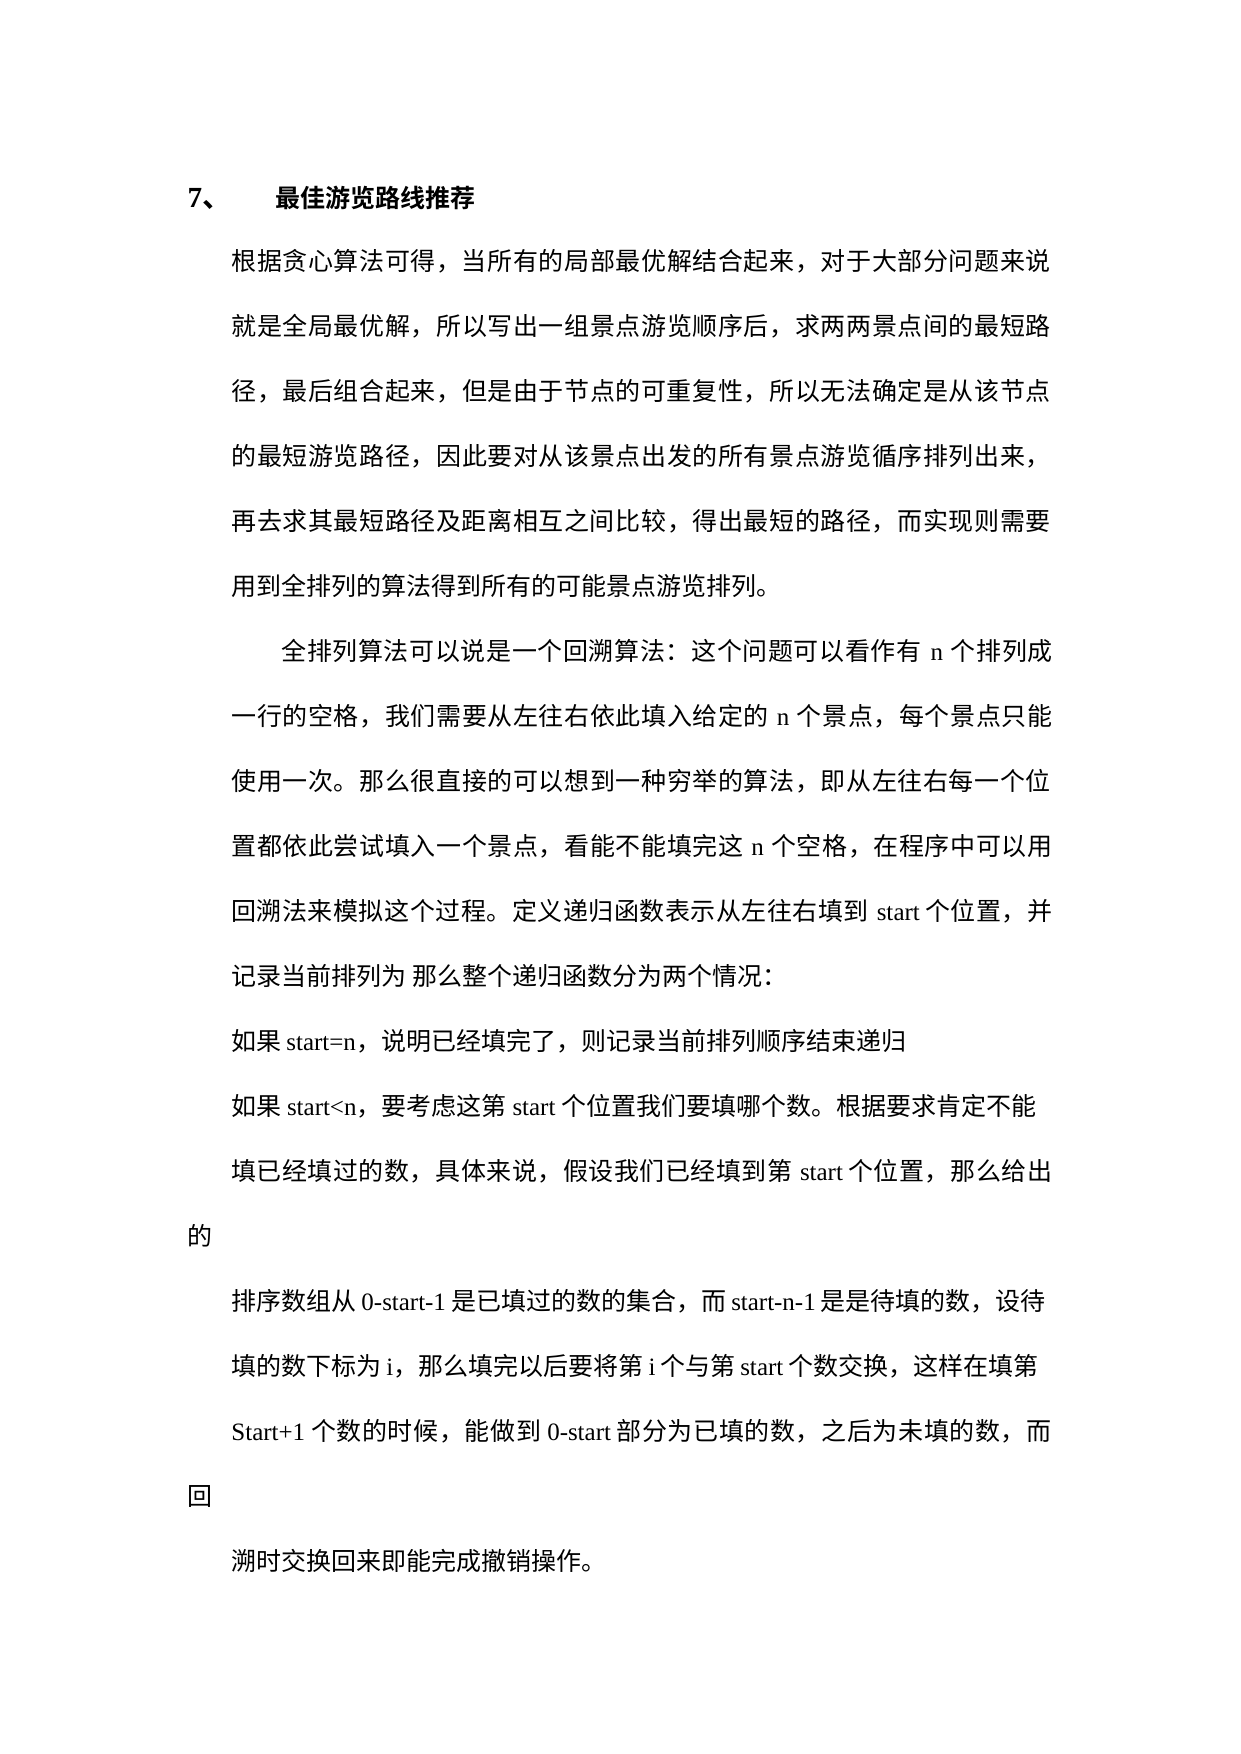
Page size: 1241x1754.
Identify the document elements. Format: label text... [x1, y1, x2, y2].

text 如果 start<n，要考虑这第 start 个位置我们要填哪个数。根据要求肯定不能 [187, 1072, 1053, 1137]
text Start+1个数的时候，能做到0-start部分为已填的数，之后为未填的数，而回 [187, 1397, 1053, 1527]
text 溯时交换回来即能完成撤销操作。 [187, 1527, 1053, 1592]
text 排序数组从0-start-1是已填过的数的集合，而start-n-1是是待填的数，设待 [187, 1267, 1053, 1332]
text 填的数下标为i，那么填完以后要将第i个与第start个数交换，这样在填第 [187, 1332, 1053, 1397]
text 如果start=n，说明已经填完了，则记录当前排列顺序结束递归 [187, 1007, 1053, 1072]
list 全排列算法可以说是一个回溯算法：这个问题可以看作有 n 个排列成一行的空格，我们需要从左往右依此填入给定的 n 个景点，每个景点只能使用一次。那么很直接的可以想到一种穷举的算法，即从左往右每一个位置都依此尝试填入一个景点，看能不能填完这 n 个空格，在程序中可以用回溯法来模拟这个过程。定义递归函数表示从左往右填到start个位置，并记录当前排列为 那么整个递归函数分为两个情况： [231, 617, 1053, 1007]
text 填已经填过的数，具体来说，假设我们已经填到第start个位置，那么给出的 [187, 1137, 1053, 1267]
list 根据贪心算法可得，当所有的局部最优解结合起来，对于大部分问题来说就是全局最优解，所以写出一组景点游览顺序后，求两两景点间的最短路径，最后组合起来，但是由于节点的可重复性，所以无法确定是从该节点的最短游览路径，因此要对从该景点出发的所有景点游览循序排列出来，再去求其最短路径及距离相互之间比较，得出最短的路径，而实现则需要用到全排列的算法得到所有的可能景点游览排列。 [231, 227, 1053, 617]
list 最佳游览路线推荐 [187, 162, 1053, 227]
